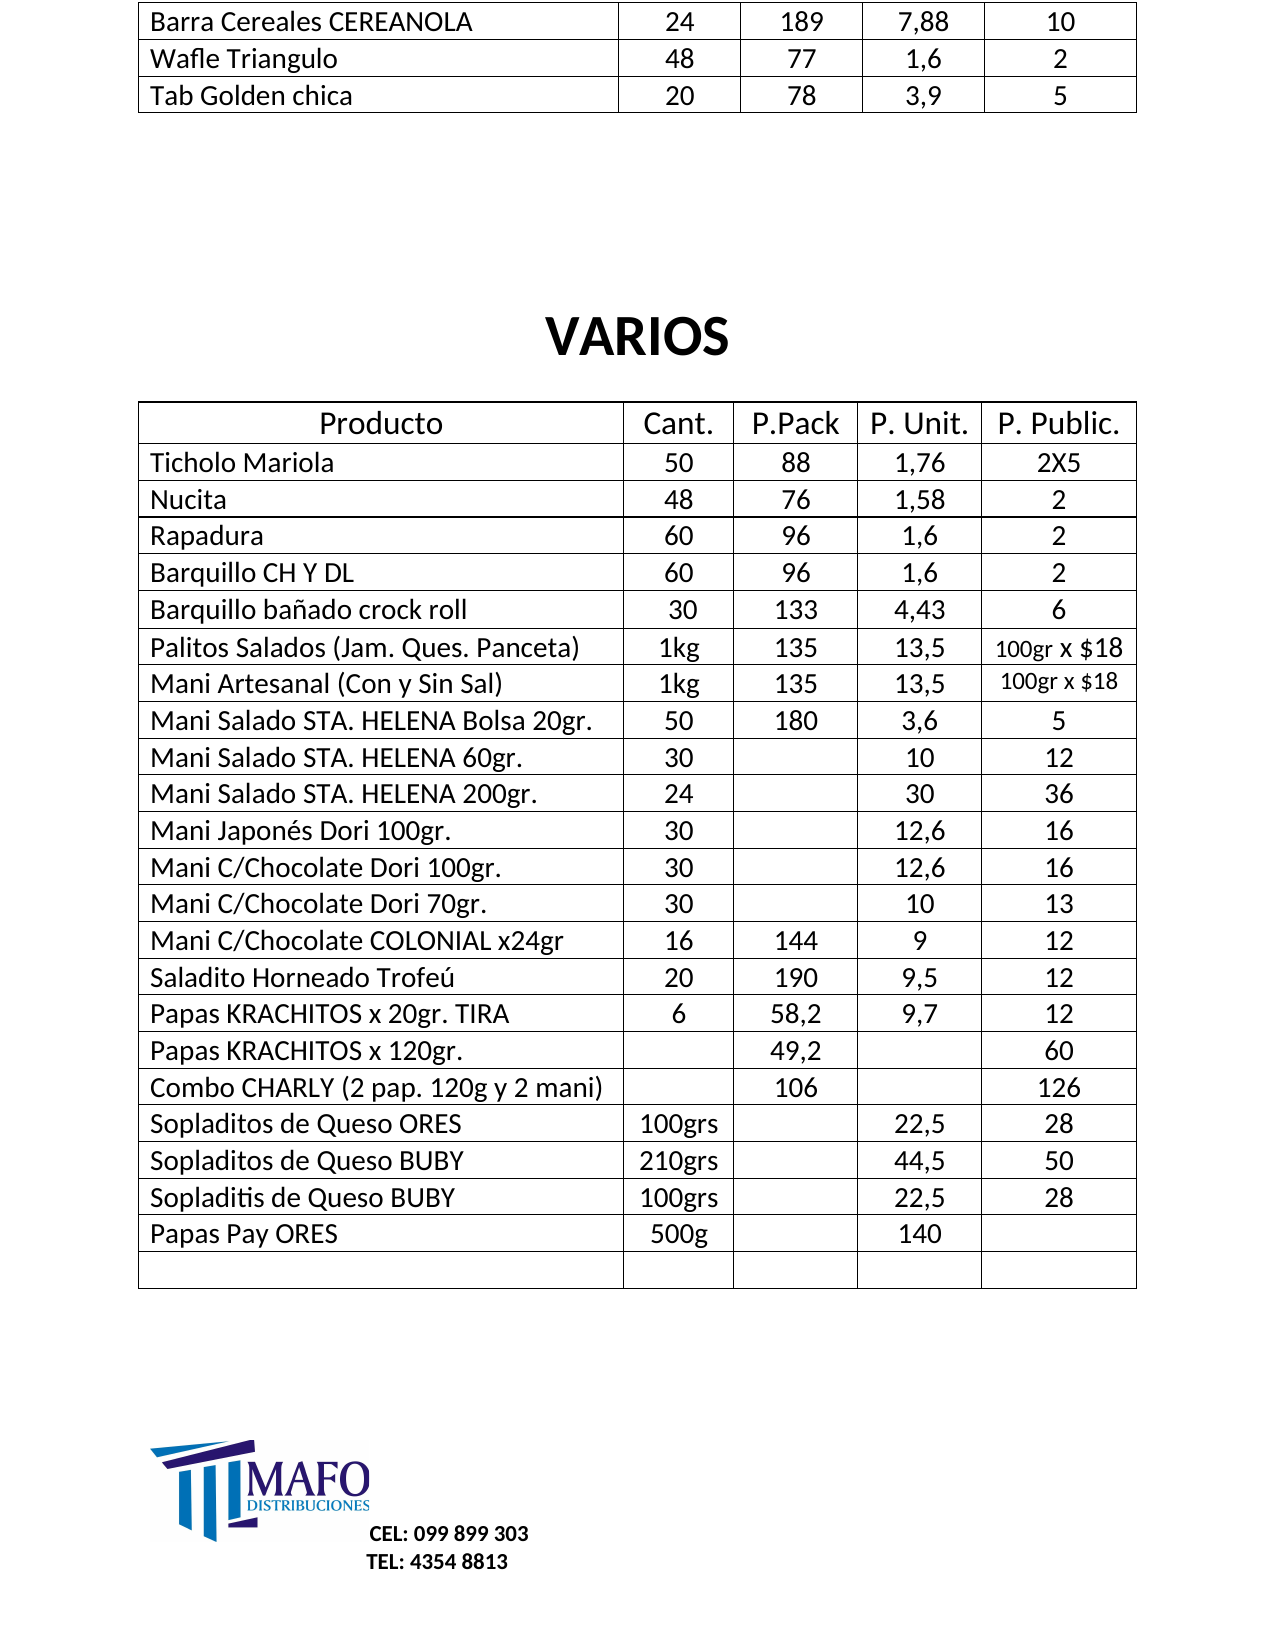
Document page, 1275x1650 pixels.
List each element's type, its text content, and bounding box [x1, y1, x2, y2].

table_cell Papas KRACHITOS x 120gr. [139, 1032, 623, 1068]
table_cell [734, 1179, 857, 1214]
table_cell 6 [982, 591, 1136, 628]
picture [150, 1440, 370, 1542]
table_header P. Unit. [858, 403, 981, 443]
table_cell 50 [624, 702, 733, 738]
table_cell 12,6 [858, 812, 981, 848]
table_cell Mani Salado STA. HELENA 200gr. [139, 775, 623, 811]
table_cell 9,7 [858, 995, 981, 1031]
table_cell 1,6 [858, 518, 981, 553]
table_cell Mani Artesanal (Con y Sin Sal) [139, 665, 623, 701]
table_cell Combo CHARLY (2 pap. 120g y 2 mani) [139, 1069, 623, 1104]
table_cell 500g [624, 1215, 733, 1251]
table_cell 12,6 [858, 849, 981, 884]
table_cell 88 [734, 444, 857, 480]
table_cell 60 [982, 1032, 1136, 1068]
table_cell 3,6 [858, 702, 981, 738]
table_cell 36 [982, 775, 1136, 811]
table_cell 30 [624, 885, 733, 921]
table_cell 106 [734, 1069, 857, 1104]
table_cell Mani Salado STA. HELENA Bolsa 20gr. [139, 702, 623, 738]
table_cell 48 [619, 40, 740, 76]
table_cell 1,76 [858, 444, 981, 480]
table_cell 10 [985, 3, 1136, 39]
table_cell 96 [734, 554, 857, 590]
table_cell 78 [741, 77, 862, 112]
table_cell 13,5 [858, 665, 981, 701]
table_cell 22,5 [858, 1105, 981, 1141]
table_cell 100gr x $18 [982, 629, 1136, 664]
table_cell [734, 812, 857, 848]
table_cell 13,5 [858, 629, 981, 664]
table_cell [734, 775, 857, 811]
table_cell 12 [982, 922, 1136, 958]
table_cell 30 [624, 591, 733, 628]
table_cell [624, 1069, 733, 1104]
table_cell 2 [982, 481, 1136, 516]
table_cell Rapadura [139, 518, 623, 553]
table_cell [734, 885, 857, 921]
table_cell 133 [734, 591, 857, 628]
table_cell Saladito Horneado Trofeú [139, 959, 623, 994]
table_cell 10 [858, 885, 981, 921]
table_header P.Pack [734, 403, 857, 443]
table_cell 1kg [624, 629, 733, 664]
table_cell Barquillo bañado crock roll [139, 591, 623, 628]
table_cell Tab Golden chica [139, 77, 618, 112]
table_cell Mani C/Chocolate Dori 100gr. [139, 849, 623, 884]
table_header Producto [139, 403, 623, 443]
table_cell Mani Japonés Dori 100gr. [139, 812, 623, 848]
table_cell Sopladitos de Queso ORES [139, 1105, 623, 1141]
table_cell 50 [624, 444, 733, 480]
table_cell 50 [982, 1142, 1136, 1178]
table_cell 44,5 [858, 1142, 981, 1178]
table_cell Sopladitos de Queso BUBY [139, 1142, 623, 1178]
table_header P. Public. [982, 403, 1136, 443]
table_cell 100gr x $18 [982, 665, 1136, 701]
table_cell 30 [624, 849, 733, 884]
table_cell [982, 1252, 1136, 1288]
table_cell 20 [619, 77, 740, 112]
table_cell 100grs [624, 1179, 733, 1214]
table_cell 28 [982, 1179, 1136, 1214]
table_cell 140 [858, 1215, 981, 1251]
table_cell 96 [734, 518, 857, 553]
table_cell Barquillo CH Y DL [139, 554, 623, 590]
table_header Cant. [624, 403, 733, 443]
table_cell 4,43 [858, 591, 981, 628]
table_cell 12 [982, 739, 1136, 774]
table_cell 210grs [624, 1142, 733, 1178]
table_cell 58,2 [734, 995, 857, 1031]
table_cell 2 [982, 554, 1136, 590]
table_cell [734, 739, 857, 774]
table_cell 24 [624, 775, 733, 811]
table_cell 9,5 [858, 959, 981, 994]
table_cell [982, 1215, 1136, 1251]
table_cell 24 [619, 3, 740, 39]
table_cell 16 [624, 922, 733, 958]
table_cell Papas KRACHITOS x 20gr. TIRA [139, 995, 623, 1031]
table_cell Papas Pay ORES [139, 1215, 623, 1251]
table_cell 60 [624, 554, 733, 590]
table_cell Ticholo Mariola [139, 444, 623, 480]
table_cell [734, 1142, 857, 1178]
table_cell 135 [734, 665, 857, 701]
table_cell 2 [982, 518, 1136, 553]
table_cell 144 [734, 922, 857, 958]
table_cell 1,6 [858, 554, 981, 590]
table_cell 48 [624, 481, 733, 516]
table_cell Nucita [139, 481, 623, 516]
table_cell 30 [624, 812, 733, 848]
table_cell 135 [734, 629, 857, 664]
table_cell 2 [985, 40, 1136, 76]
table_cell 180 [734, 702, 857, 738]
table_cell Wafle Triangulo [139, 40, 618, 76]
table_cell [858, 1032, 981, 1068]
text VARIOS [150, 299, 1125, 370]
table_cell 189 [741, 3, 862, 39]
table_cell 126 [982, 1069, 1136, 1104]
table_cell Sopladitis de Queso BUBY [139, 1179, 623, 1214]
table_cell [139, 1252, 623, 1288]
table_cell [734, 1215, 857, 1251]
table_cell 7,88 [863, 3, 984, 39]
table_cell 5 [982, 702, 1136, 738]
table_cell 12 [982, 959, 1136, 994]
table_cell Mani C/Chocolate Dori 70gr. [139, 885, 623, 921]
table_cell [858, 1069, 981, 1104]
table_cell [858, 1252, 981, 1288]
table_cell Mani Salado STA. HELENA 60gr. [139, 739, 623, 774]
table_cell 2X5 [982, 444, 1136, 480]
table_cell 13 [982, 885, 1136, 921]
table_cell 3,9 [863, 77, 984, 112]
table_cell 76 [734, 481, 857, 516]
table_cell [734, 1105, 857, 1141]
table_cell 77 [741, 40, 862, 76]
table_cell 20 [624, 959, 733, 994]
table_cell [624, 1032, 733, 1068]
table_cell [624, 1252, 733, 1288]
table_cell 16 [982, 812, 1136, 848]
table_cell 190 [734, 959, 857, 994]
table_cell 30 [624, 739, 733, 774]
table_cell 100grs [624, 1105, 733, 1141]
table_cell 1,6 [863, 40, 984, 76]
table_cell 60 [624, 518, 733, 553]
table_cell 22,5 [858, 1179, 981, 1214]
table_cell 9 [858, 922, 981, 958]
table_cell Mani C/Chocolate COLONIAL x24gr [139, 922, 623, 958]
table_cell [734, 1252, 857, 1288]
table_cell 49,2 [734, 1032, 857, 1068]
table_cell Barra Cereales CEREANOLA [139, 3, 618, 39]
table_cell Palitos Salados (Jam. Ques. Panceta) [139, 629, 623, 664]
table_cell 1kg [624, 665, 733, 701]
table_cell 30 [858, 775, 981, 811]
table_cell 10 [858, 739, 981, 774]
table_cell 28 [982, 1105, 1136, 1141]
table_cell 6 [624, 995, 733, 1031]
table_cell 16 [982, 849, 1136, 884]
table_cell 12 [982, 995, 1136, 1031]
table_cell 5 [985, 77, 1136, 112]
table_cell [734, 849, 857, 884]
table_cell 1,58 [858, 481, 981, 516]
